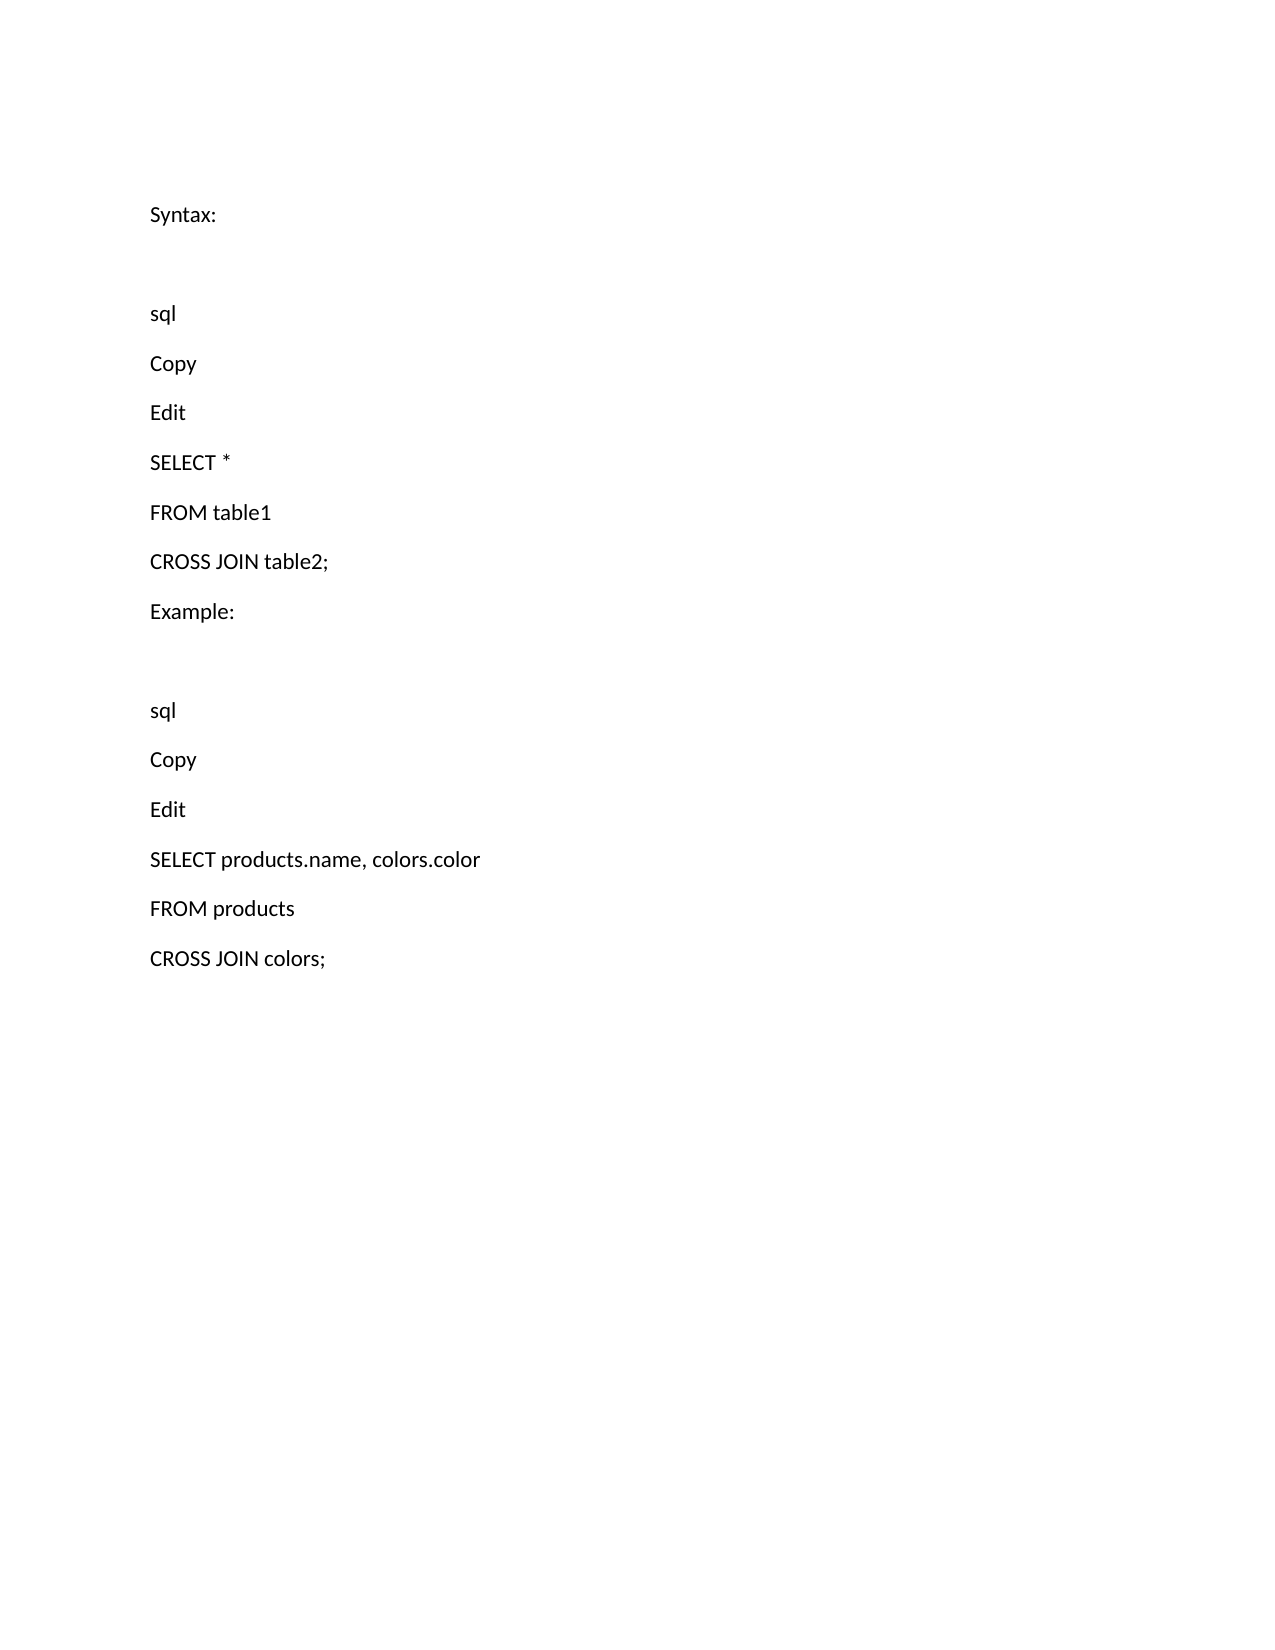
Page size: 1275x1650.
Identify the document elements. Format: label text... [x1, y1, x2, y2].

text SELECT products.name, colors.color [150, 844, 1125, 873]
text FROM products [150, 894, 1125, 922]
text SELECT * [150, 447, 1125, 476]
text Edit [150, 398, 1125, 427]
text Copy [150, 348, 1125, 377]
text Example: [150, 596, 1125, 625]
text sql [150, 695, 1125, 724]
text FROM table1 [150, 497, 1125, 526]
text sql [150, 299, 1125, 327]
text CROSS JOIN table2; [150, 547, 1125, 575]
text Syntax: [150, 199, 1125, 228]
text CROSS JOIN colors; [150, 943, 1125, 972]
text Edit [150, 794, 1125, 823]
text Copy [150, 745, 1125, 774]
